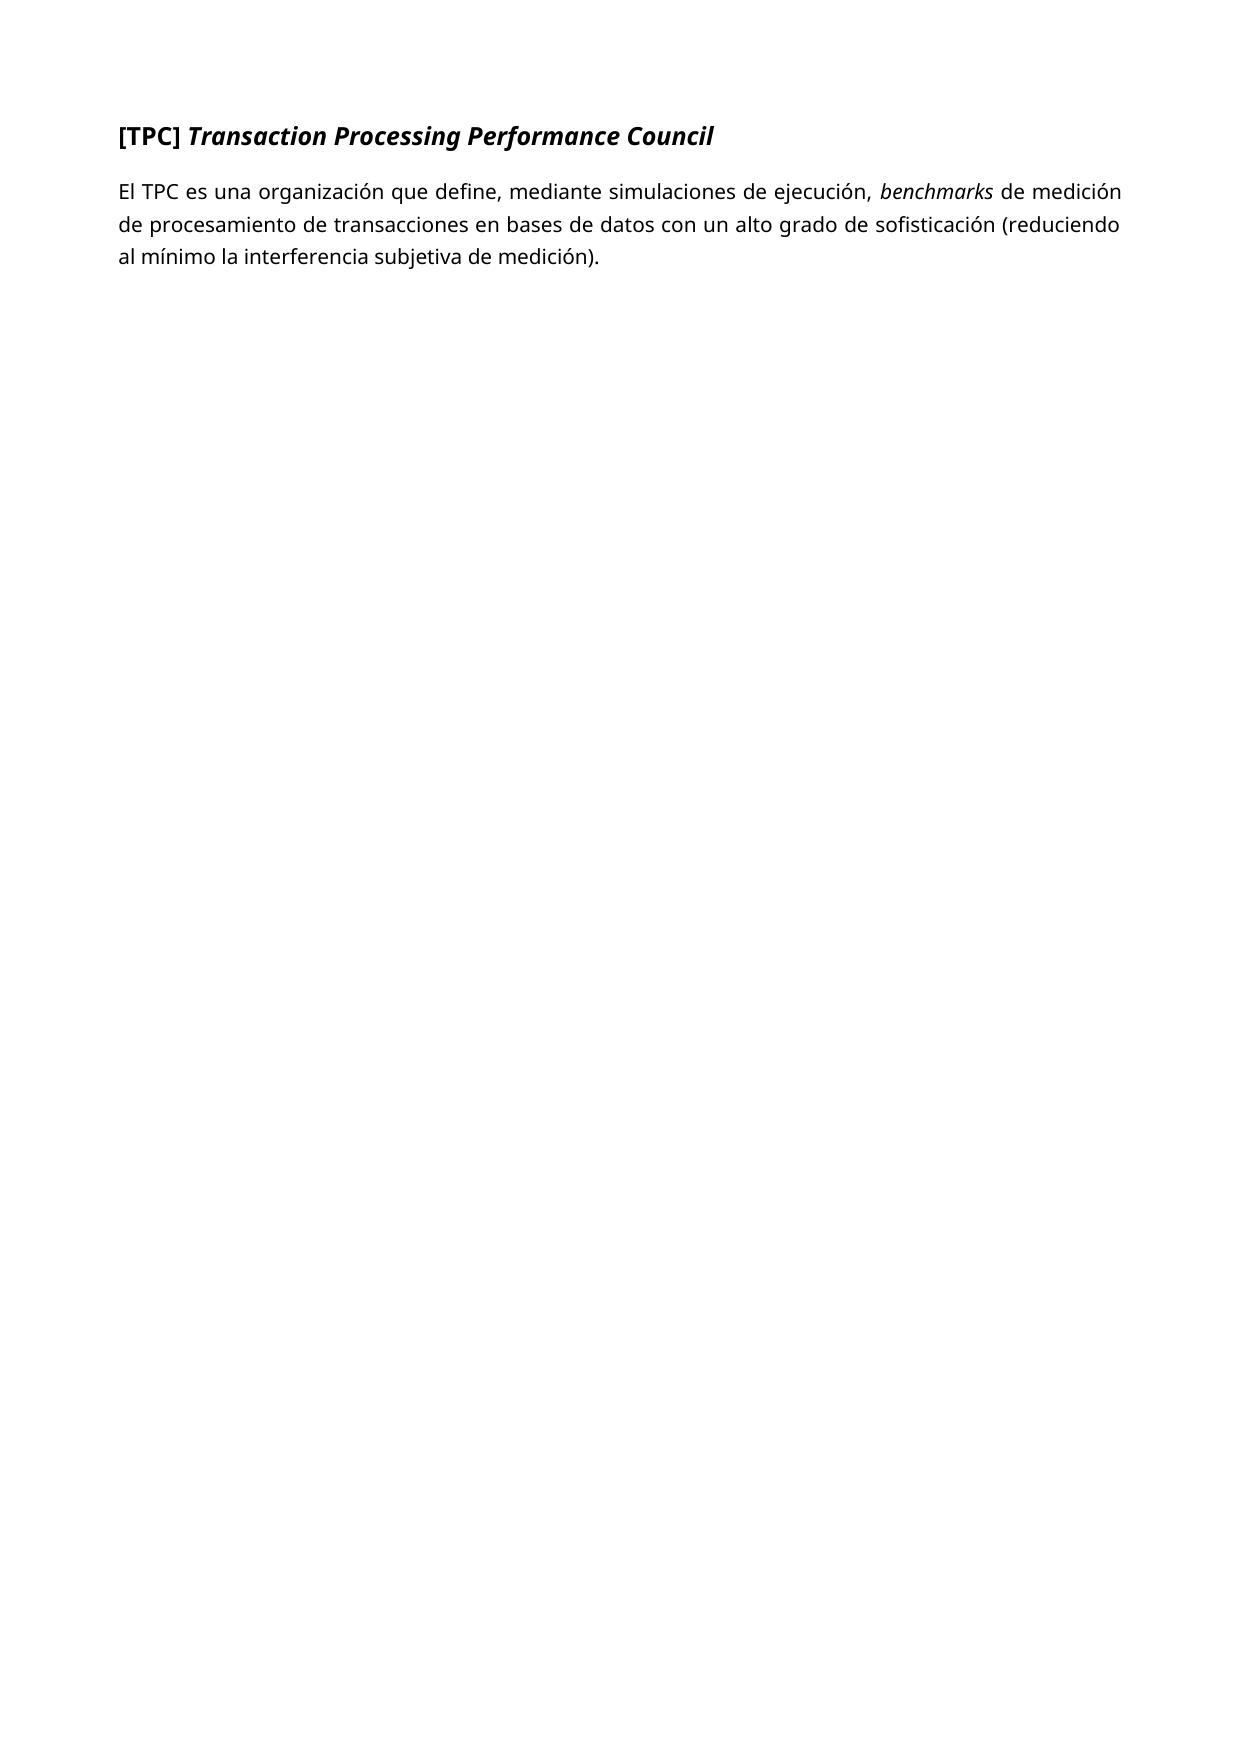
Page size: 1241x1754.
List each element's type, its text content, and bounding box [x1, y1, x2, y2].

text El TPC es una organización que define, mediante simulaciones de ejecución, benchmarks de medición de procesamiento de transacciones en bases de datos con un alto grado de sofisticación (reduciendo al mínimo la interferencia subjetiva de medición). [118, 177, 1122, 271]
text [TPC] Transaction Processing Performance Council [118, 118, 1122, 152]
